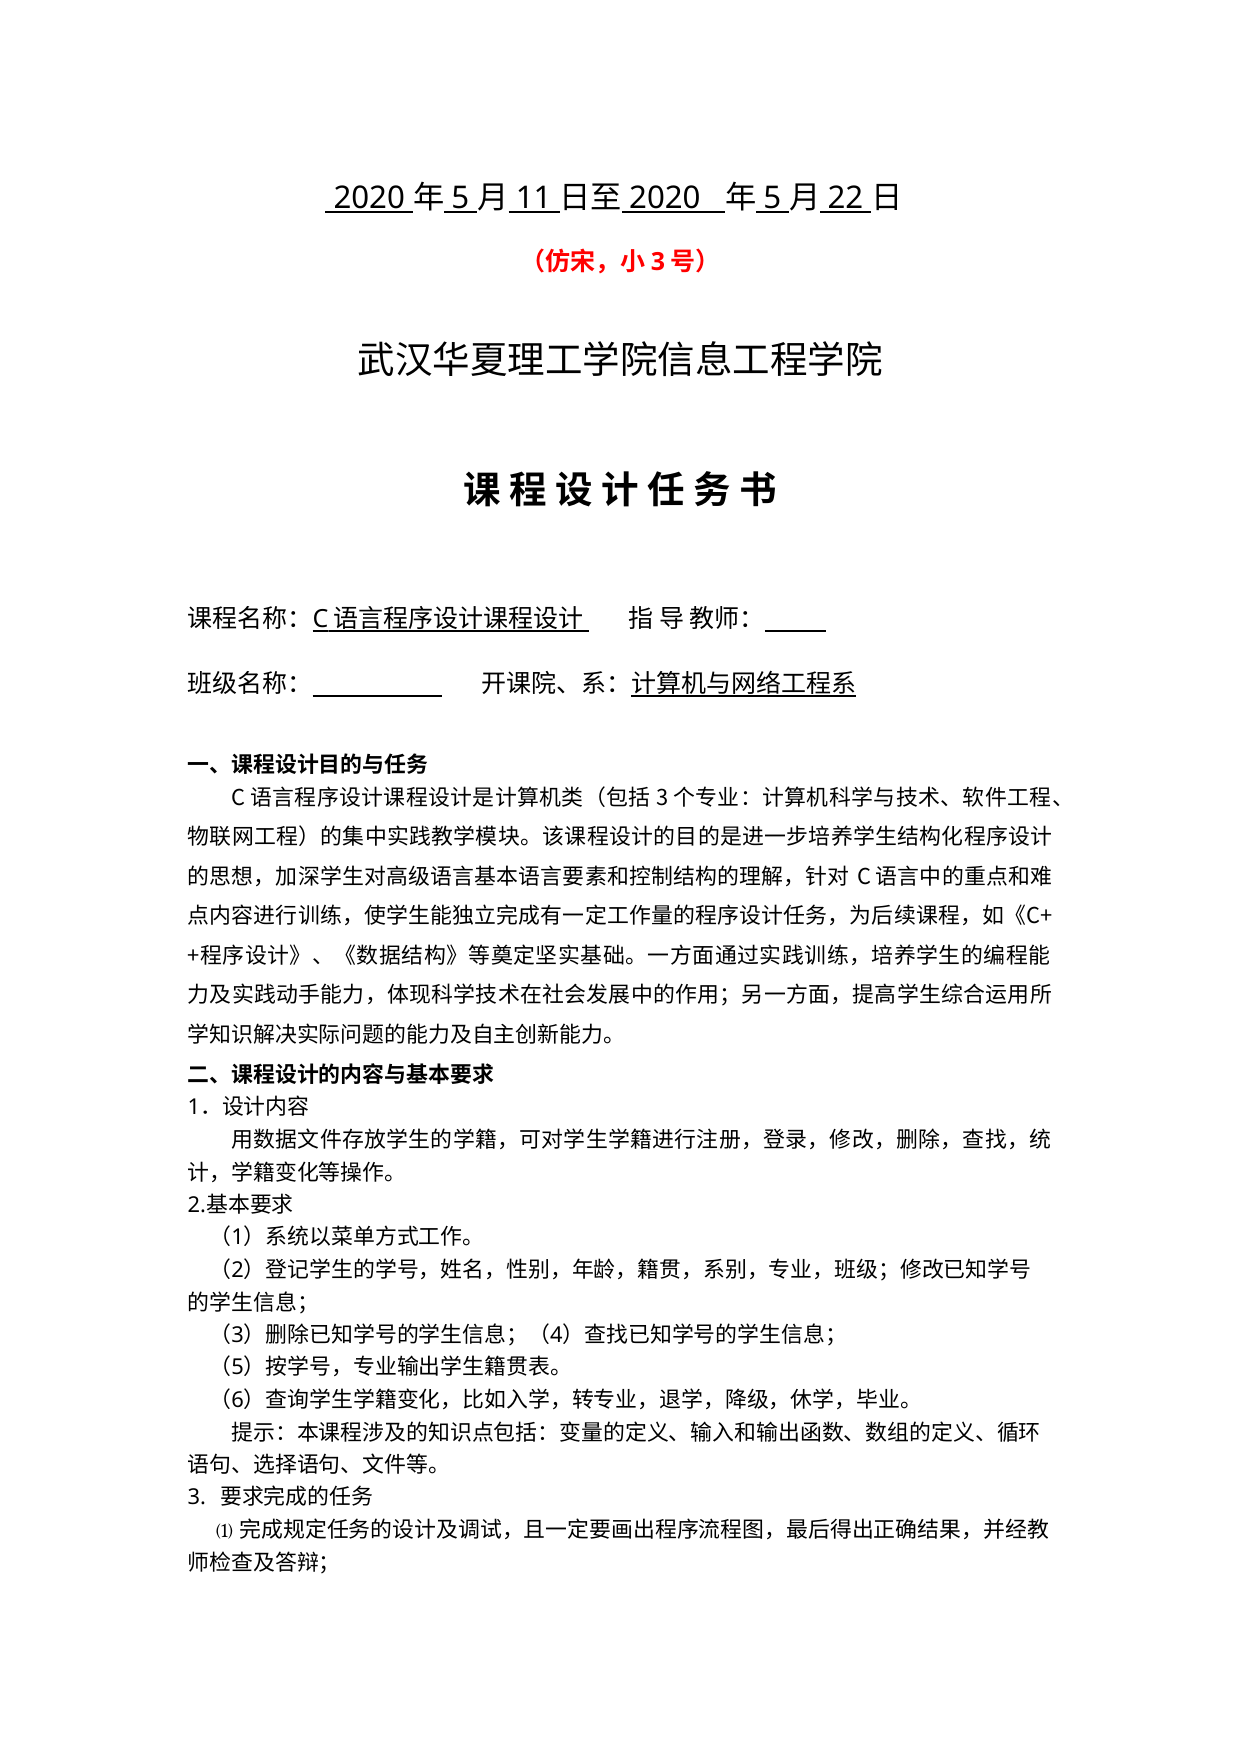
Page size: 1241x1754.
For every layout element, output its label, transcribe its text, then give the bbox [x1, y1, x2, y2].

text 一、课程设计目的与任务 [187, 747, 1053, 779]
text 武汉华夏理工学院信息工程学院 [187, 324, 1053, 389]
text （仿宋，小3号） [187, 227, 1053, 292]
text 课 程 设 计 任 务 书 [187, 454, 1053, 519]
text 课程名称：C语言程序设计课程设计 指 导 教师： [187, 584, 1053, 649]
text 2.基本要求 [187, 1187, 1053, 1219]
text （2）登记学生的学号，姓名，性别，年龄，籍贯，系别，专业，班级；修改已知学号的学生信息； [187, 1252, 1053, 1317]
text C语言程序设计课程设计是计算机类（包括3个专业：计算机科学与技术、软件工程、物联网工程）的集中实践教学模块。该课程设计的目的是进一步培养学生结构化程序设计的思想，加深学生对高级语言基本语言要素和控制结构的理解，针对C语言中的重点和难点内容进行训练，使学生能独立完成有一定工作量的程序设计任务，为后续课程，如《C++程序设计》、《数据结构》等奠定坚实基础。一方面通过实践训练，培养学生的编程能力及实践动手能力，体现科学技术在社会发展中的作用；另一方面，提高学生综合运用所学知识解决实际问题的能力及自主创新能力。 [187, 779, 1053, 1049]
text 班级名称： 开课院、系：计算机与网络工程系 [187, 649, 1053, 714]
text （5）按学号，专业输出学生籍贯表。 [187, 1349, 1053, 1382]
text （1）系统以菜单方式工作。 [187, 1219, 1053, 1252]
text （3）删除已知学号的学生信息；（4）查找已知学号的学生信息； [187, 1317, 1053, 1349]
text 2020 年 5 月 11 日至 2020 年 5 月 22 日 [187, 162, 1053, 227]
text 1．设计内容 [187, 1089, 1053, 1122]
text （6）查询学生学籍变化，比如入学，转专业，退学，降级，休学，毕业。 [187, 1382, 1053, 1414]
text ⑴ 完成规定任务的设计及调试，且一定要画出程序流程图，最后得出正确结果，并经教师检查及答辩； [187, 1512, 1053, 1577]
text 用数据文件存放学生的学籍，可对学生学籍进行注册，登录，修改，删除，查找，统计，学籍变化等操作。 [187, 1122, 1053, 1187]
text 二、课程设计的内容与基本要求 [187, 1057, 1053, 1089]
list 要求完成的任务 [187, 1479, 1053, 1512]
text 提示：本课程涉及的知识点包括：变量的定义、输入和输出函数、数组的定义、循环语句、选择语句、文件等。 [187, 1414, 1053, 1479]
